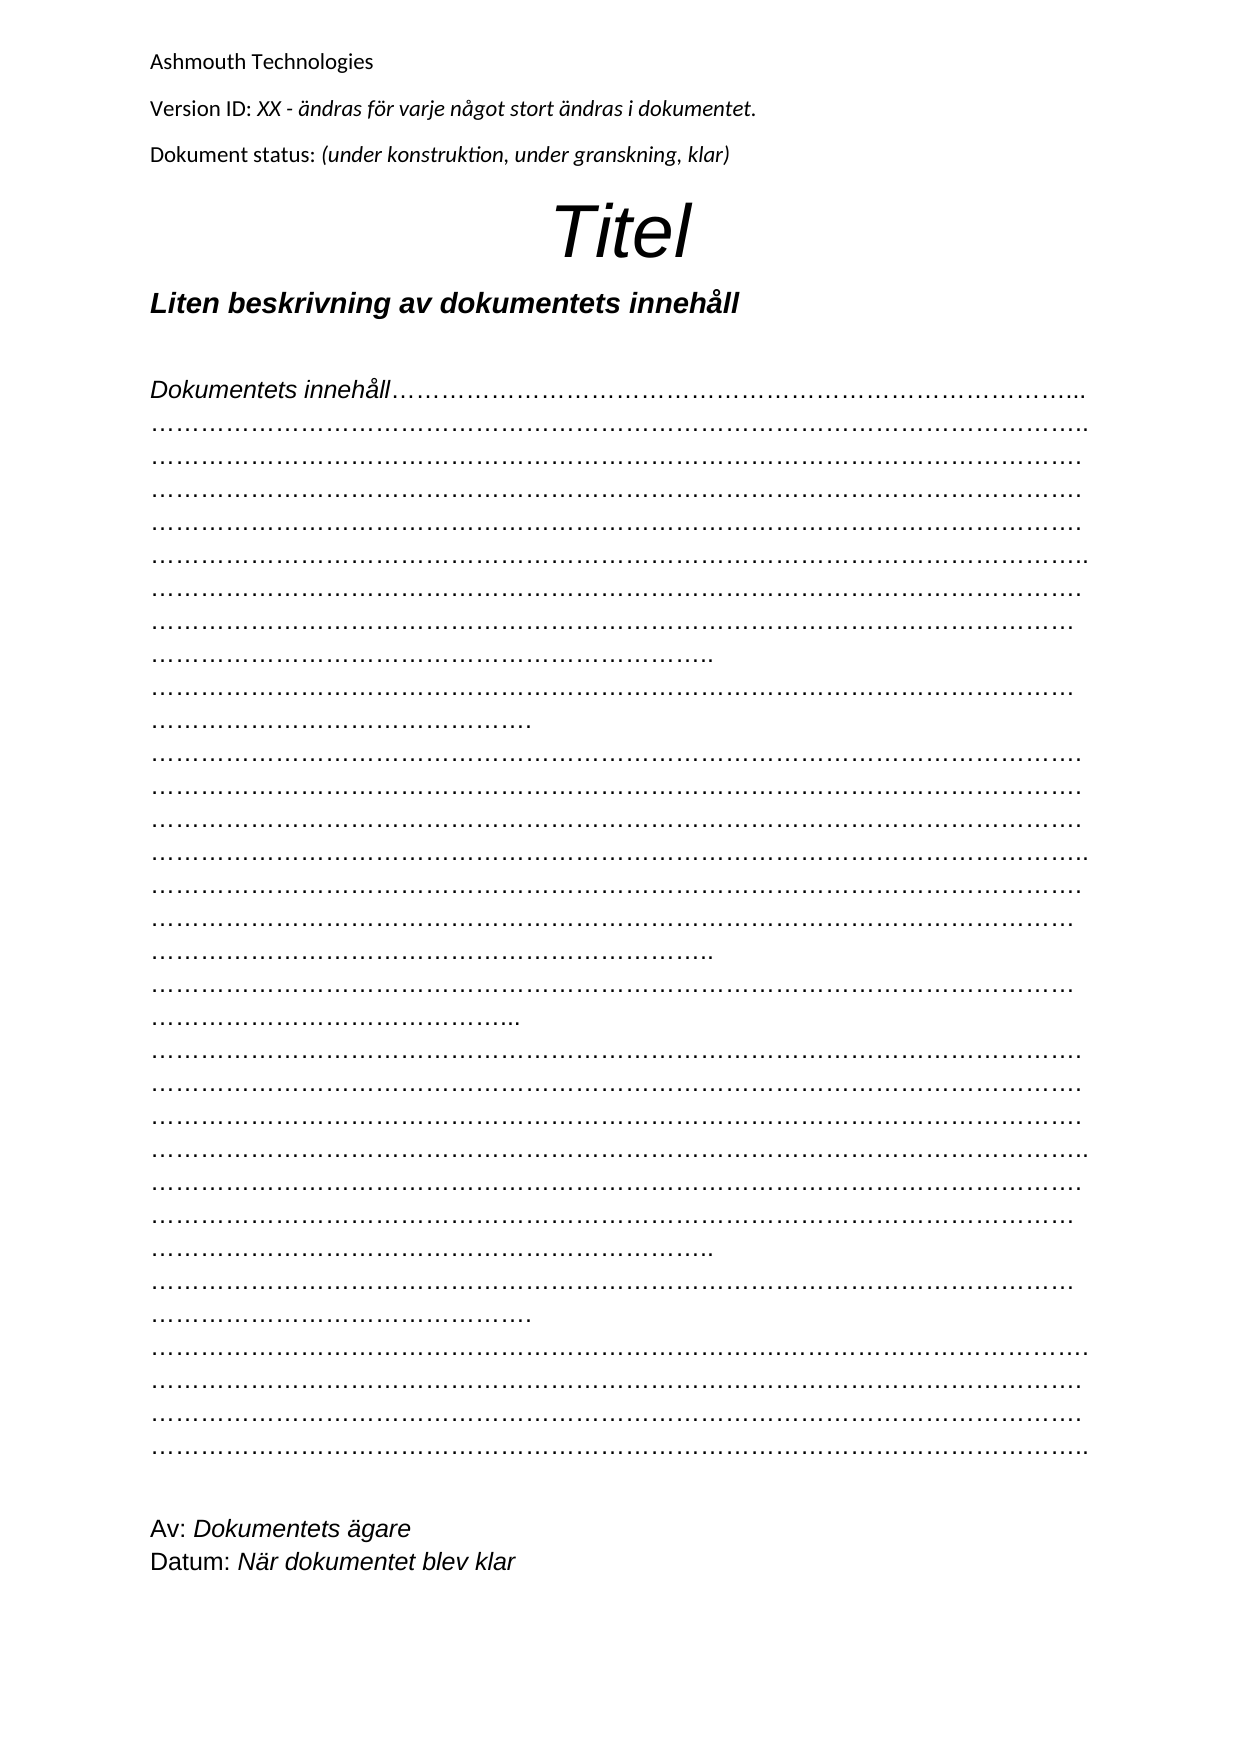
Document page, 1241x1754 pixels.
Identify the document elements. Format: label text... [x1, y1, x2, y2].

text …………………………………………………………………………………………………. [150, 1365, 1090, 1394]
text …………………………………………………………………………………………………. [150, 1167, 1090, 1196]
text Liten beskrivning av dokumentets innehåll [150, 287, 1090, 320]
text Datum: När dokumentet blev klar [150, 1547, 1090, 1576]
text Dokumentets innehåll………………………………………………………………………... [150, 375, 1090, 403]
text ………………………………………………………………………………………………….. [150, 540, 1090, 568]
text …………………………………………………………………………………………………. [150, 1398, 1090, 1427]
text ………………………………………………………………………………………………….. [150, 1134, 1090, 1163]
text ………………………………………………………………………………………………….. [150, 837, 1090, 866]
text …………………………………………………………………………………………………. [150, 870, 1090, 899]
text …………………………………………………………………………………………………. [150, 573, 1090, 602]
text …………………………………………………………………………………………………. [150, 738, 1090, 767]
text ………………………………………………………………….………………………………. [150, 1332, 1090, 1361]
text …………………………………………………………………………………………………. [150, 441, 1090, 469]
text ……………………………………………………………………………………………………………………………………………………………..…………………………………………………………………………………………………………………………………………. [150, 1200, 1090, 1328]
text …………………………………………………………………………………………………. [150, 771, 1090, 800]
text ………………………………………………………………………………………………….. [150, 408, 1090, 436]
text ………………………………………………………………………………………………….. [150, 1431, 1090, 1460]
text Av: Dokumentets ägare [150, 1514, 1090, 1543]
text …………………………………………………………………………………………………. [150, 1068, 1090, 1097]
text Titel [150, 187, 1090, 274]
text …………………………………………………………………………………………………. [150, 474, 1090, 502]
text …………………………………………………………………………………………………. [150, 1101, 1090, 1130]
text ……………………………………………………………………………………………………………………………………………………………..………………………………………………………………………………………………………………………………………... [150, 903, 1090, 1031]
text …………………………………………………………………………………………………. [150, 804, 1090, 833]
text ……………………………………………………………………………………………………………………………………………………………..…………………………………………………………………………………………………………………………………………. [150, 606, 1090, 734]
text …………………………………………………………………………………………………. [150, 1035, 1090, 1064]
text …………………………………………………………………………………………………. [150, 507, 1090, 536]
